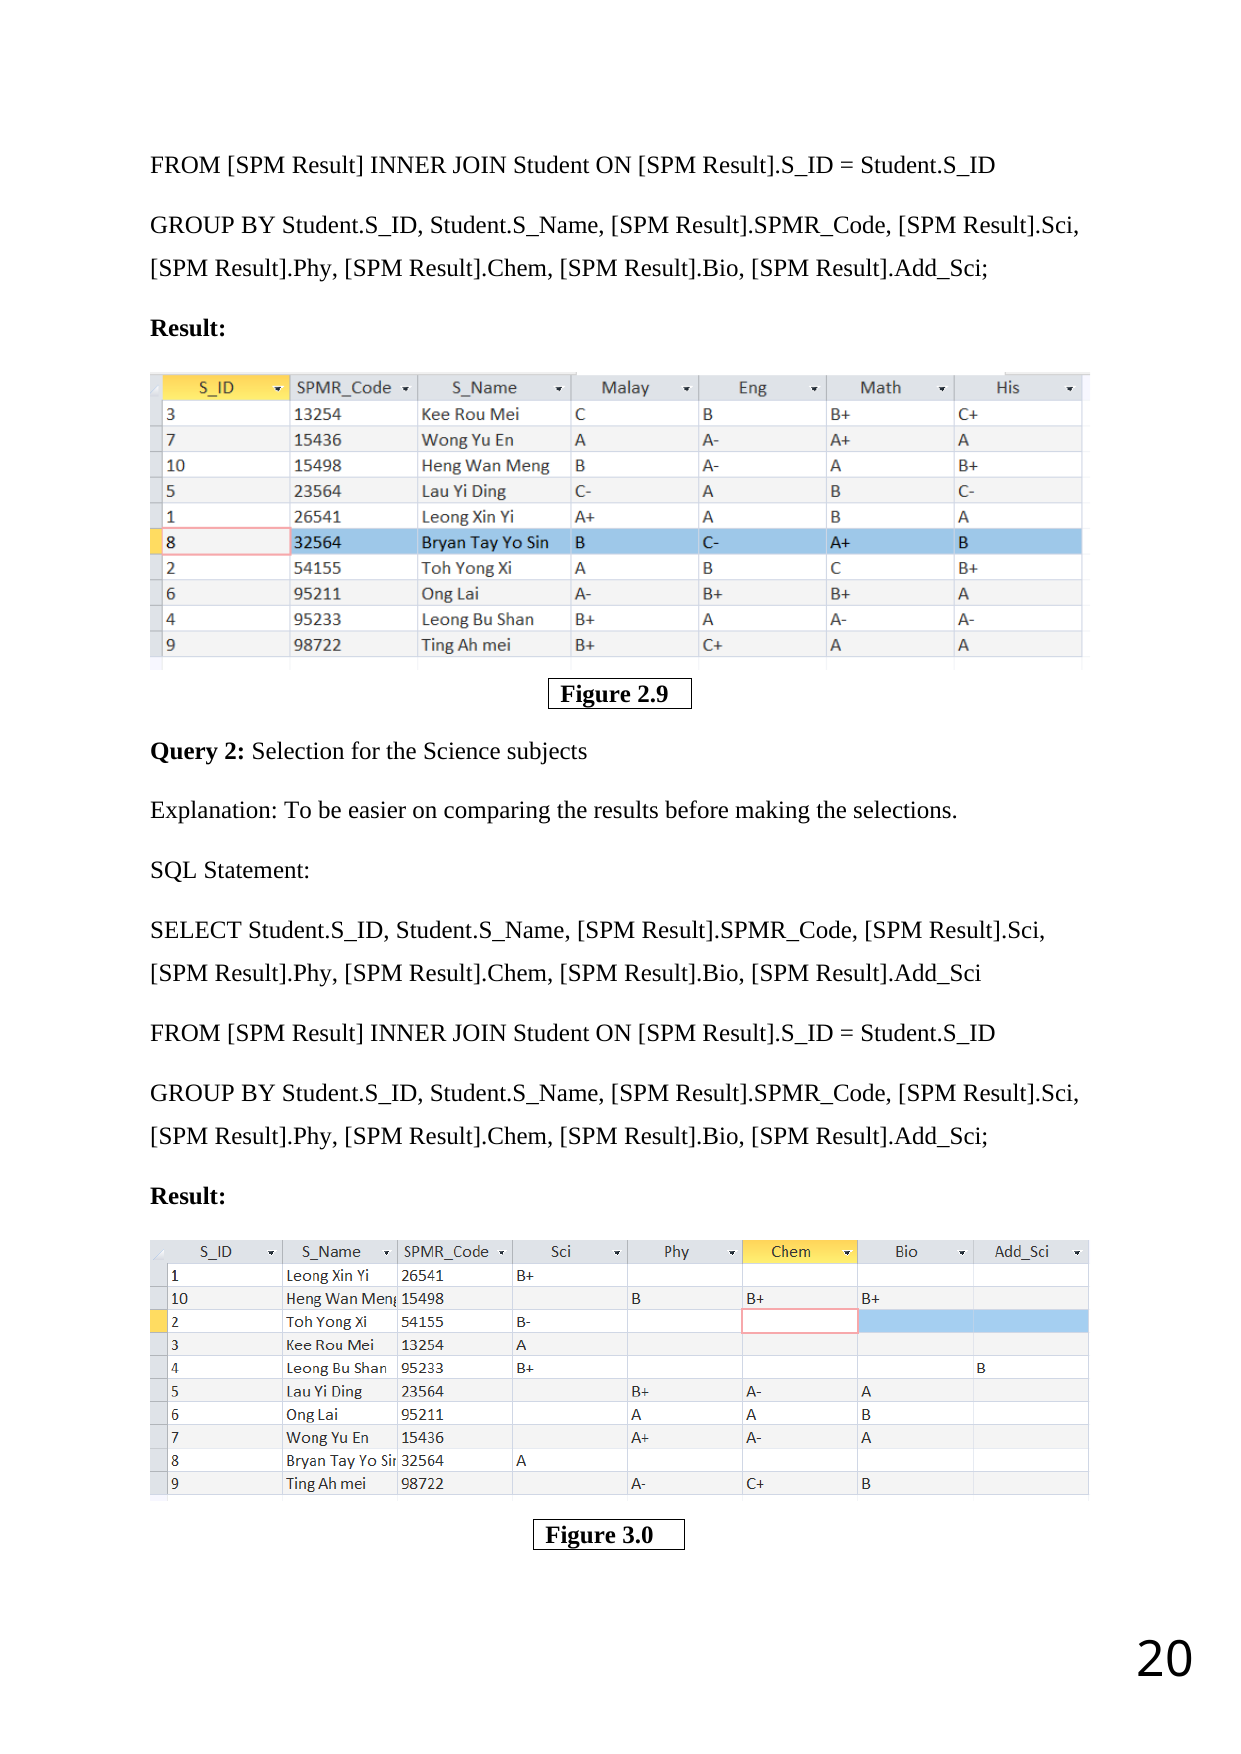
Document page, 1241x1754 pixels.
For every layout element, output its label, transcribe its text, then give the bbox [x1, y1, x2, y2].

picture [150, 1240, 1091, 1501]
text GROUP BY Student.S_ID, Student.S_Name, [SPM Result].SPMR_Code, [SPM Result].Sci, [SPM Result].Phy, [SPM Result].Chem, [SPM Result].Bio, [SPM Result].Add_Sci; [150, 1078, 1090, 1150]
text SELECT Student.S_ID, Student.S_Name, [SPM Result].SPMR_Code, [SPM Result].Sci, [SPM Result].Phy, [SPM Result].Chem, [SPM Result].Bio, [SPM Result].Add_Sci [150, 915, 1090, 987]
table_header Figure 2.9 [549, 679, 691, 708]
text FROM [SPM Result] INNER JOIN Student ON [SPM Result].S_ID = Student.S_ID [150, 150, 1090, 179]
table_header Figure 3.0 [534, 1520, 684, 1549]
text Result: [150, 1181, 1090, 1209]
text GROUP BY Student.S_ID, Student.S_Name, [SPM Result].SPMR_Code, [SPM Result].Sci, [SPM Result].Phy, [SPM Result].Chem, [SPM Result].Bio, [SPM Result].Add_Sci; [150, 210, 1090, 282]
text FROM [SPM Result] INNER JOIN Student ON [SPM Result].S_ID = Student.S_ID [150, 1018, 1090, 1047]
text Result: [150, 313, 1090, 341]
picture [150, 372, 1091, 670]
text Explanation: To be easier on comparing the results before making the selections. [150, 796, 1090, 824]
text Query 2: Selection for the Science subjects [150, 736, 1090, 764]
text SQL Statement: [150, 855, 1090, 884]
